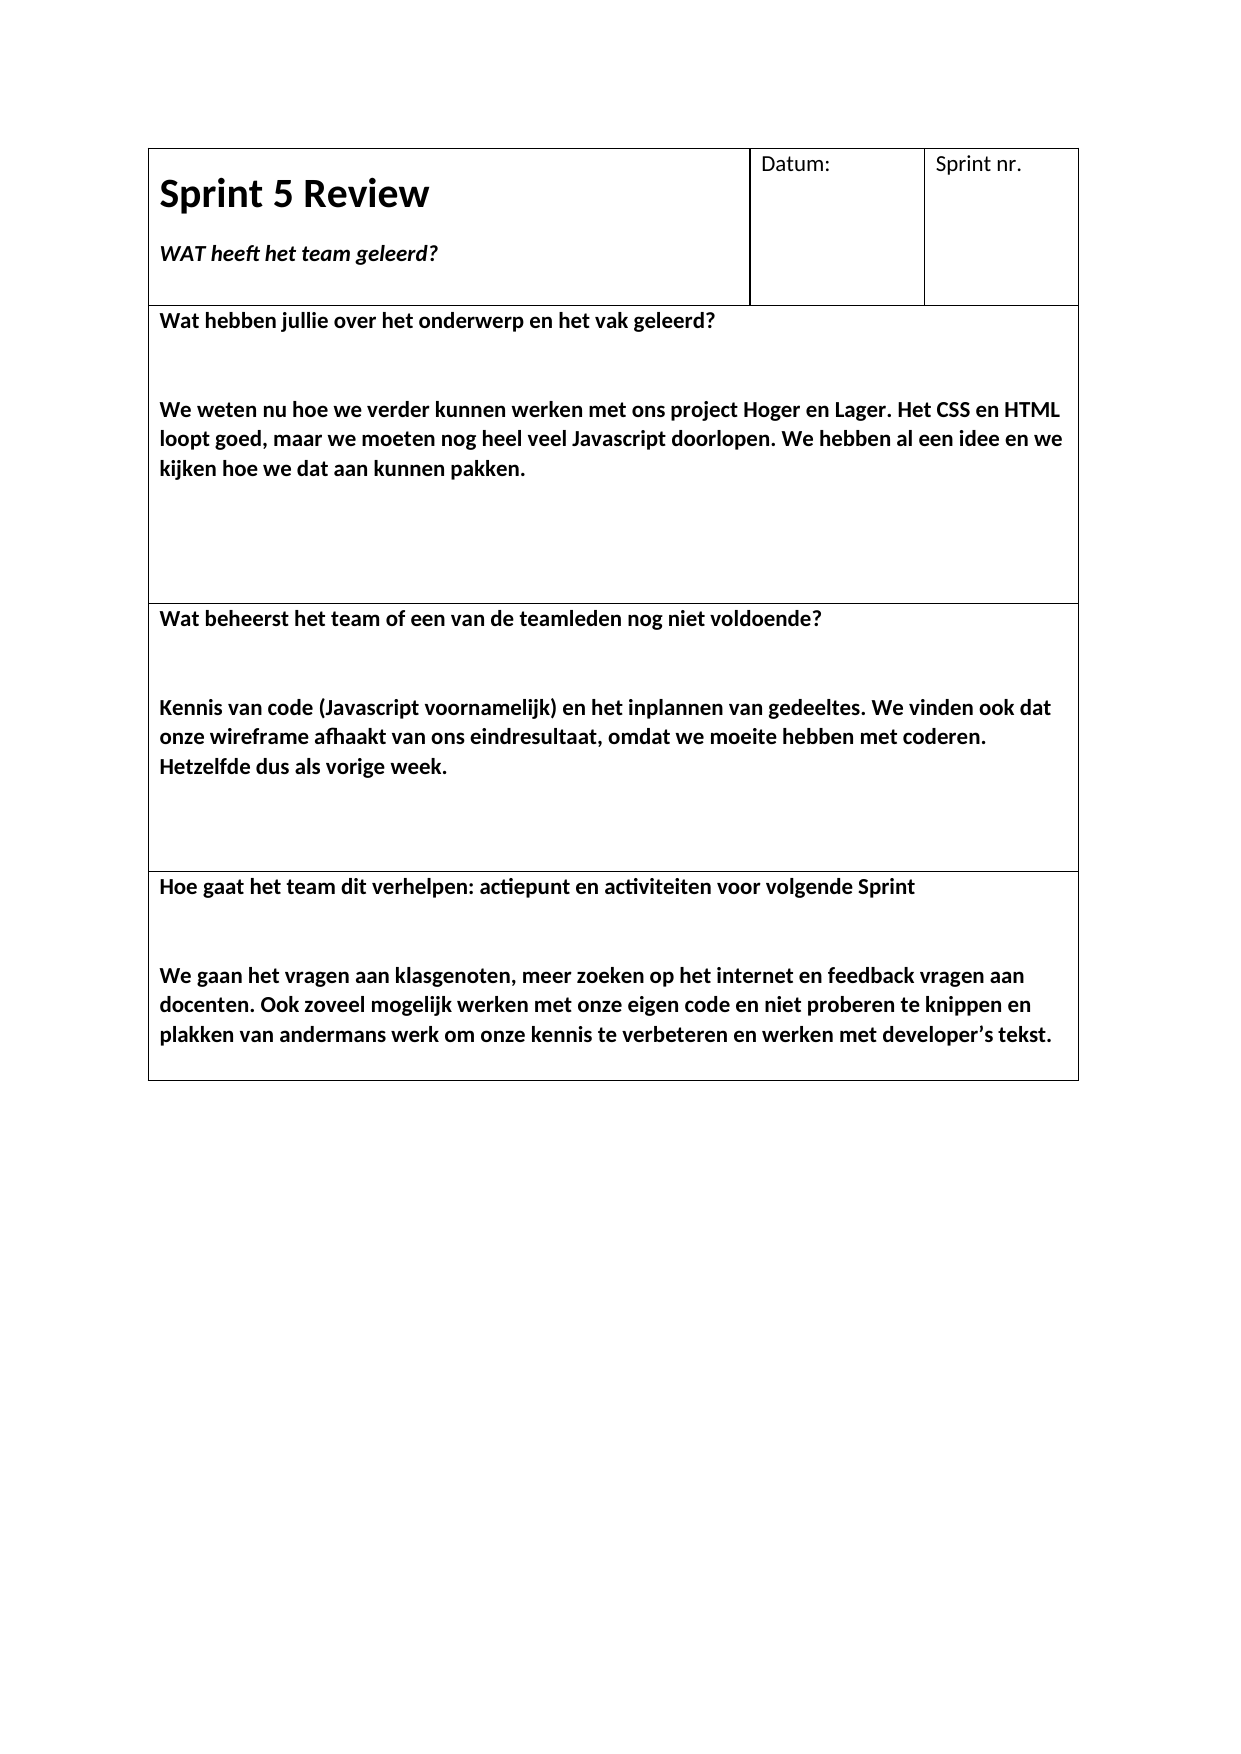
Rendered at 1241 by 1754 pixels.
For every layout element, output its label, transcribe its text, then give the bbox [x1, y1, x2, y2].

table_cell Wat hebben jullie over het onderwerp en het vak geleerd? We weten nu hoe we verder kunnen werken met ons project Hoger en Lager. Het CSS en HTML loopt goed, maar we moeten nog heel veel Javascript doorlopen. We hebben al een idee en we kijken hoe we dat aan kunnen pakken. [149, 306, 1078, 603]
table_header Datum: [751, 149, 924, 305]
table_header Sprint nr. [925, 149, 1078, 305]
table_cell Wat beheerst het team of een van de teamleden nog niet voldoende? Kennis van code (Javascript voornamelijk) en het inplannen van gedeeltes. We vinden ook dat onze wireframe afhaakt van ons eindresultaat, omdat we moeite hebben met coderen. Hetzelfde dus als vorige week. [149, 604, 1078, 871]
table_header Sprint 5 Review WAT heeft het team geleerd? [149, 149, 749, 305]
table_cell Hoe gaat het team dit verhelpen: actiepunt en activiteiten voor volgende Sprint We gaan het vragen aan klasgenoten, meer zoeken op het internet en feedback vragen aan docenten. Ook zoveel mogelijk werken met onze eigen code en niet proberen te knippen en plakken van andermans werk om onze kennis te verbeteren en werken met developer’s tekst. [149, 872, 1078, 1079]
